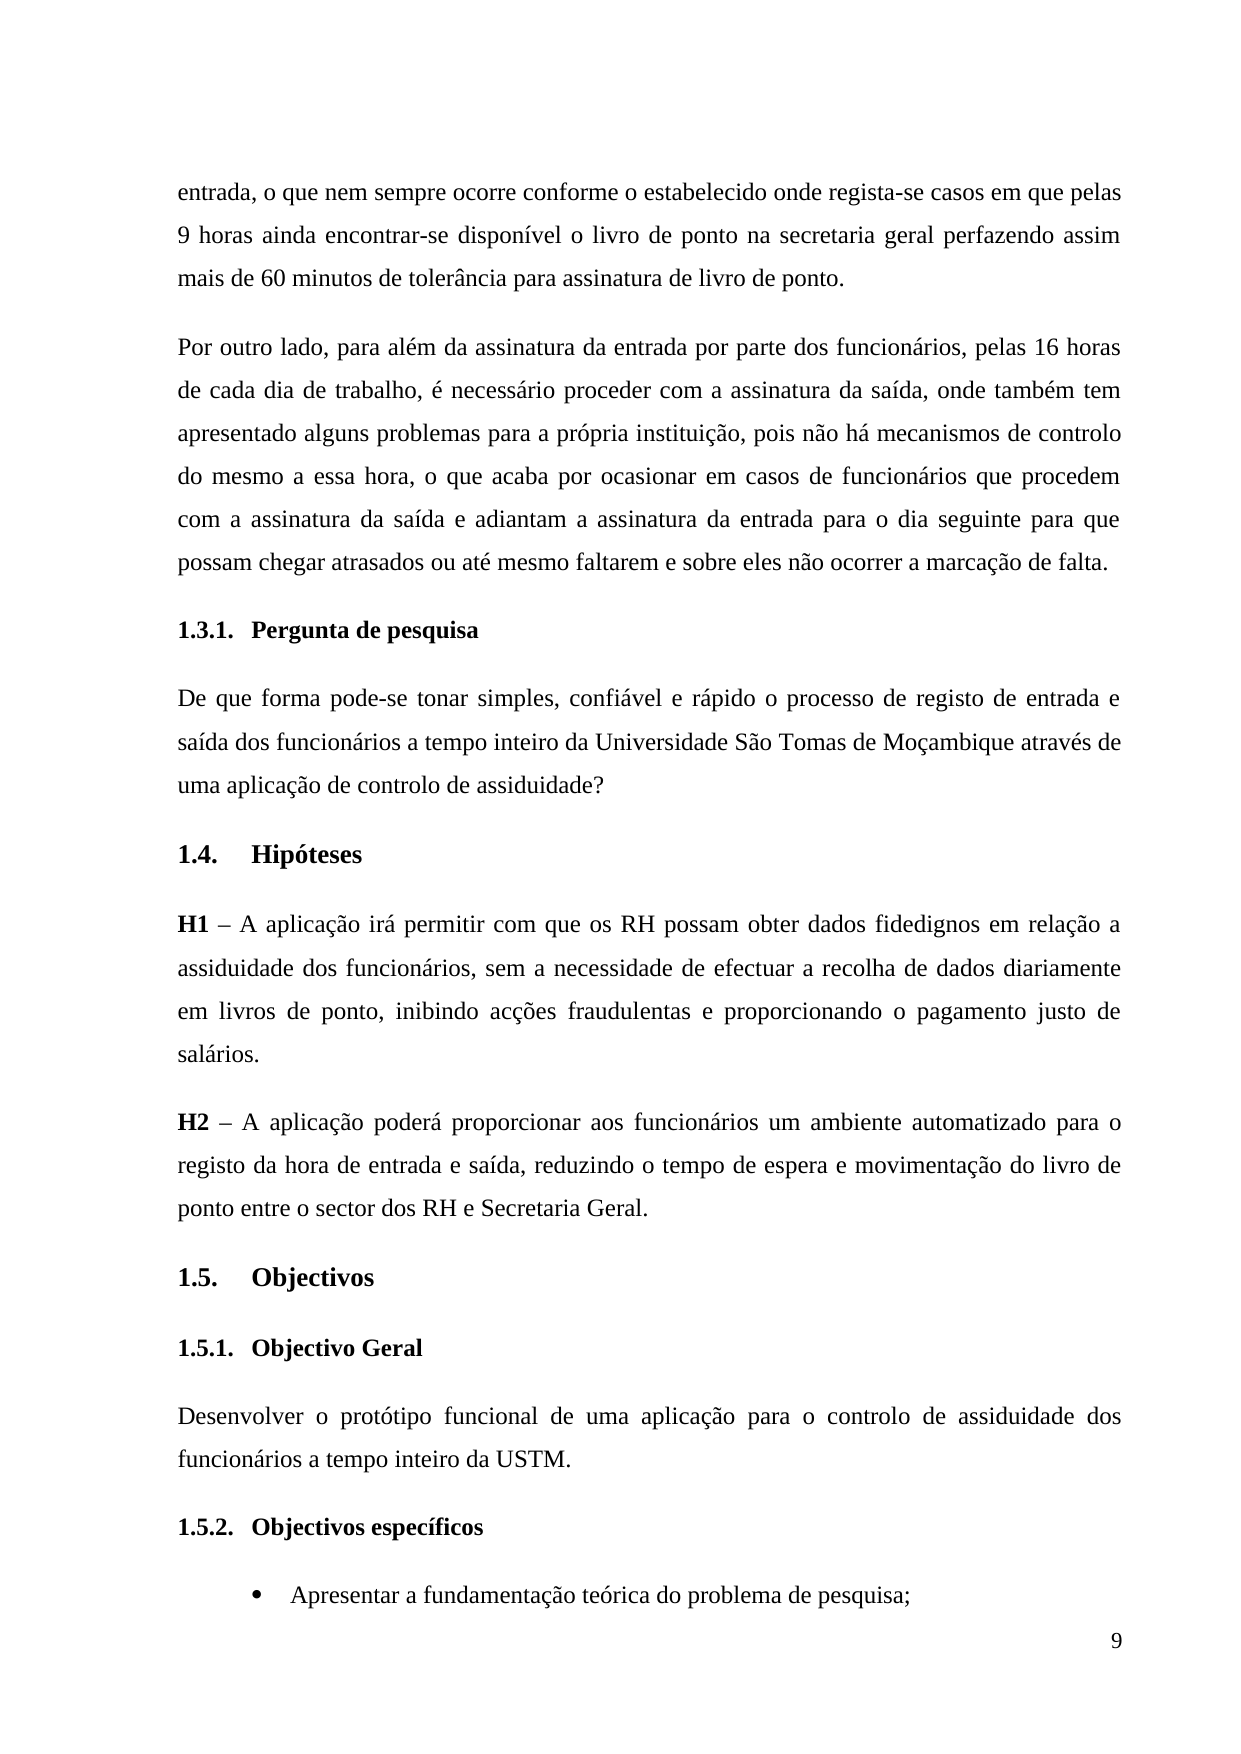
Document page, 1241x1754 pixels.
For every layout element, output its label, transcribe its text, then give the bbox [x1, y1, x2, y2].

text Desenvolver o protótipo funcional de uma aplicação para o controlo de assiduidade dos funcionários a tempo inteiro da USTM. [177, 1401, 1122, 1473]
subtitle 1.5. Objectivos [177, 1261, 1122, 1292]
list Apresentar a fundamentação teórica do problema de pesquisa; [252, 1581, 1122, 1609]
subtitle 1.3.1. Pergunta de pesquisa [177, 615, 1122, 644]
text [177, 177, 1122, 292]
subtitle 1.5.1. Objectivo Geral [177, 1333, 1122, 1362]
subtitle 1.4. Hipóteses [177, 838, 1122, 869]
text H1 – A aplicação irá permitir com que os RH possam obter dados fidedignos em relação a assiduidade dos funcionários, sem a necessidade de efectuar a recolha de dados diariamente em livros de ponto, inibindo acções fraudulentas e proporcionando o pagamento justo de salários. [177, 909, 1122, 1068]
text H2 – A aplicação poderá proporcionar aos funcionários um ambiente automatizado para o registo da hora de entrada e saída, reduzindo o tempo de espera e movimentação do livro de ponto entre o sector dos RH e Secretaria Geral. [177, 1107, 1122, 1222]
subtitle 1.5.2. Objectivos específicos [177, 1512, 1122, 1541]
text Por outro lado, para além da assinatura da entrada por parte dos funcionários, pelas 16 horas de cada dia de trabalho, é necessário proceder com a assinatura da saída, onde também tem apresentado alguns problemas para a própria instituição, pois não há mecanismos de controlo do mesmo a essa hora, o que acaba por ocasionar em casos de funcionários que procedem com a assinatura da saída e adiantam a assinatura da entrada para o dia seguinte para que possam chegar atrasados ou até mesmo faltarem e sobre eles não ocorrer a marcação de falta. [177, 332, 1122, 576]
text De que forma pode-se tonar simples, confiável e rápido o processo de registo de entrada e saída dos funcionários a tempo inteiro da Universidade São Tomas de Moçambique através de uma aplicação de controlo de assiduidade? [177, 683, 1122, 798]
